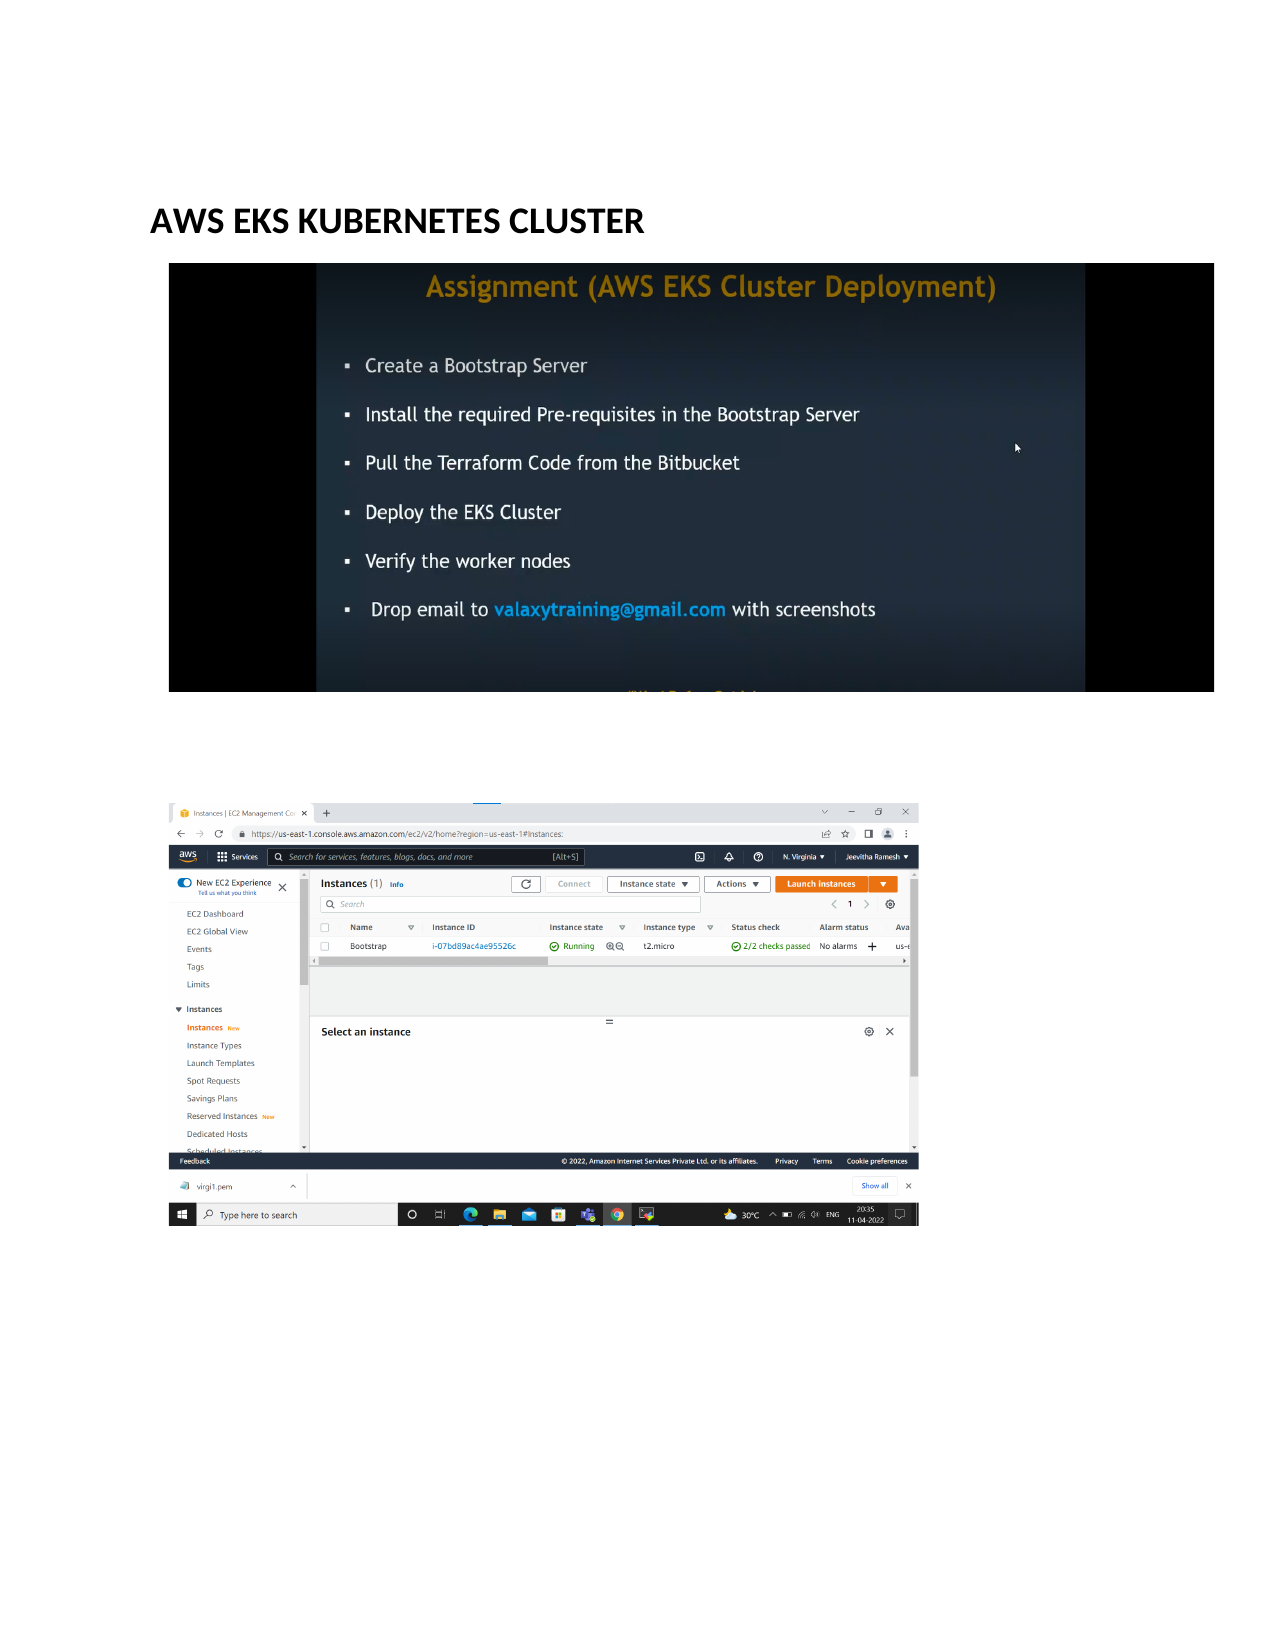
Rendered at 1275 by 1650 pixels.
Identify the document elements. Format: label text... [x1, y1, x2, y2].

text AWS EKS KUBERNETES CLUSTER [150, 197, 1125, 243]
